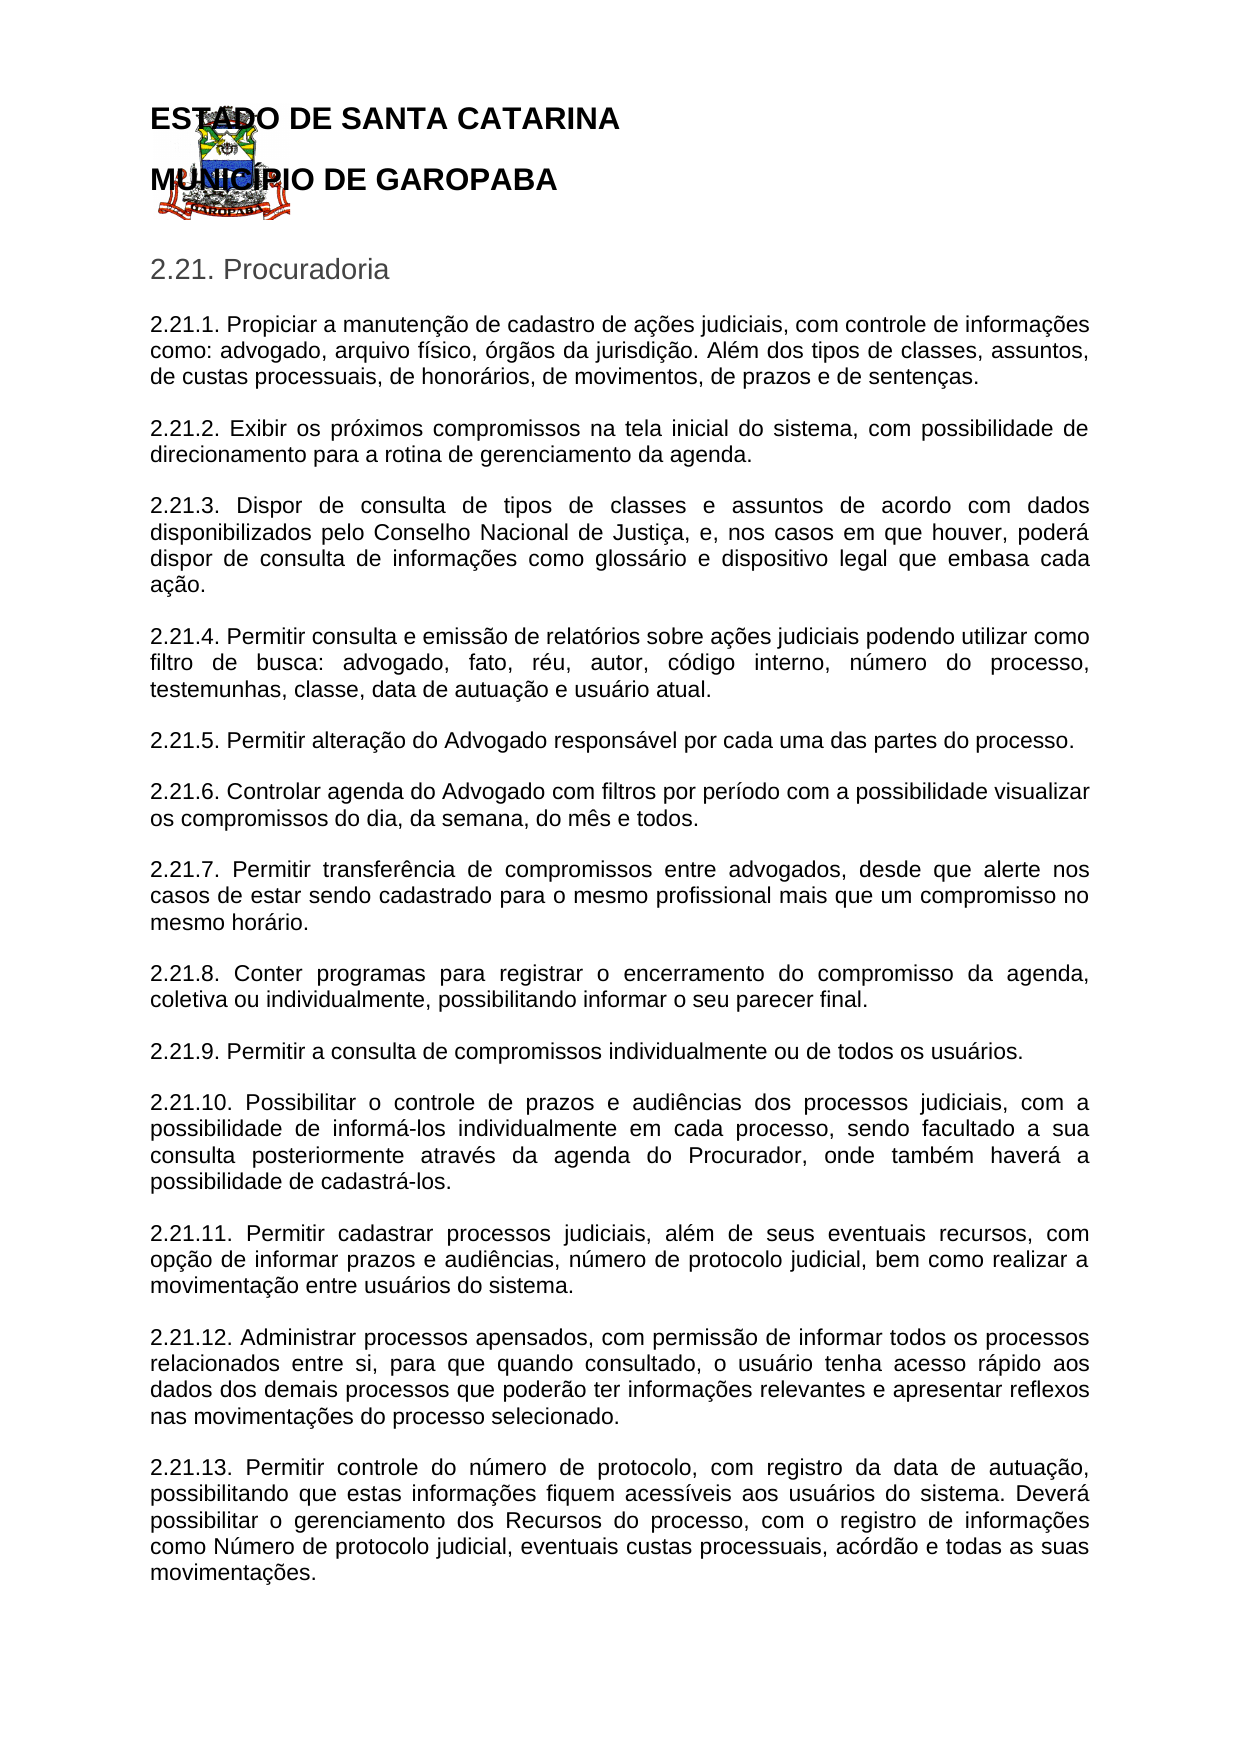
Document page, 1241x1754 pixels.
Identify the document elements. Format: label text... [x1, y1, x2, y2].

text 2.21.3. Dispor de consulta de tipos de classes e assuntos de acordo com dados disponibilizados pelo Conselho Nacional de Justiça, e, nos casos em que houver, poderá dispor de consulta de informações como glossário e dispositivo legal que embasa cada ação. [150, 492, 1090, 598]
text 2.21.7. Permitir transferência de compromissos entre advogados, desde que alerte nos casos de estar sendo cadastrado para o mesmo profissional mais que um compromisso no mesmo horário. [150, 856, 1090, 935]
text 2.21.13. Permitir controle do número de protocolo, com registro da data de autuação, possibilitando que estas informações fiquem acessíveis aos usuários do sistema. Deverá possibilitar o gerenciamento dos Recursos do processo, com o registro de informações como Número de protocolo judicial, eventuais custas processuais, acórdão e todas as suas movimentações. [150, 1454, 1090, 1586]
picture [153, 103, 290, 220]
subtitle 2.21. Procuradoria [150, 252, 1090, 286]
text 2.21.4. Permitir consulta e emissão de relatórios sobre ações judiciais podendo utilizar como filtro de busca: advogado, fato, réu, autor, código interno, número do processo, testemunhas, classe, data de autuação e usuário atual. [150, 623, 1090, 702]
text 2.21.1. Propiciar a manutenção de cadastro de ações judiciais, com controle de informações como: advogado, arquivo físico, órgãos da jurisdição. Além dos tipos de classes, assuntos, de custas processuais, de honorários, de movimentos, de prazos e de sentenças. [150, 311, 1090, 390]
text 2.21.9. Permitir a consulta de compromissos individualmente ou de todos os usuários. [150, 1038, 1090, 1064]
text 2.21.2. Exibir os próximos compromissos na tela inicial do sistema, com possibilidade de direcionamento para a rotina de gerenciamento da agenda. [150, 415, 1090, 467]
text 2.21.10. Possibilitar o controle de prazos e audiências dos processos judiciais, com a possibilidade de informá-los individualmente em cada processo, sendo facultado a sua consulta posteriormente através da agenda do Procurador, onde também haverá a possibilidade de cadastrá-los. [150, 1089, 1090, 1194]
text 2.21.6. Controlar agenda do Advogado com filtros por período com a possibilidade visualizar os compromissos do dia, da semana, do mês e todos. [150, 778, 1090, 831]
text 2.21.5. Permitir alteração do Advogado responsável por cada uma das partes do processo. [150, 727, 1090, 753]
text 2.21.12. Administrar processos apensados, com permissão de informar todos os processos relacionados entre si, para que quando consultado, o usuário tenha acesso rápido aos dados dos demais processos que poderão ter informações relevantes e apresentar reflexos nas movimentações do processo selecionado. [150, 1323, 1090, 1429]
text 2.21.8. Conter programas para registrar o encerramento do compromisso da agenda, coletiva ou individualmente, possibilitando informar o seu parecer final. [150, 960, 1090, 1013]
text 2.21.11. Permitir cadastrar processos judiciais, além de seus eventuais recursos, com opção de informar prazos e audiências, número de protocolo judicial, bem como realizar a movimentação entre usuários do sistema. [150, 1219, 1090, 1298]
